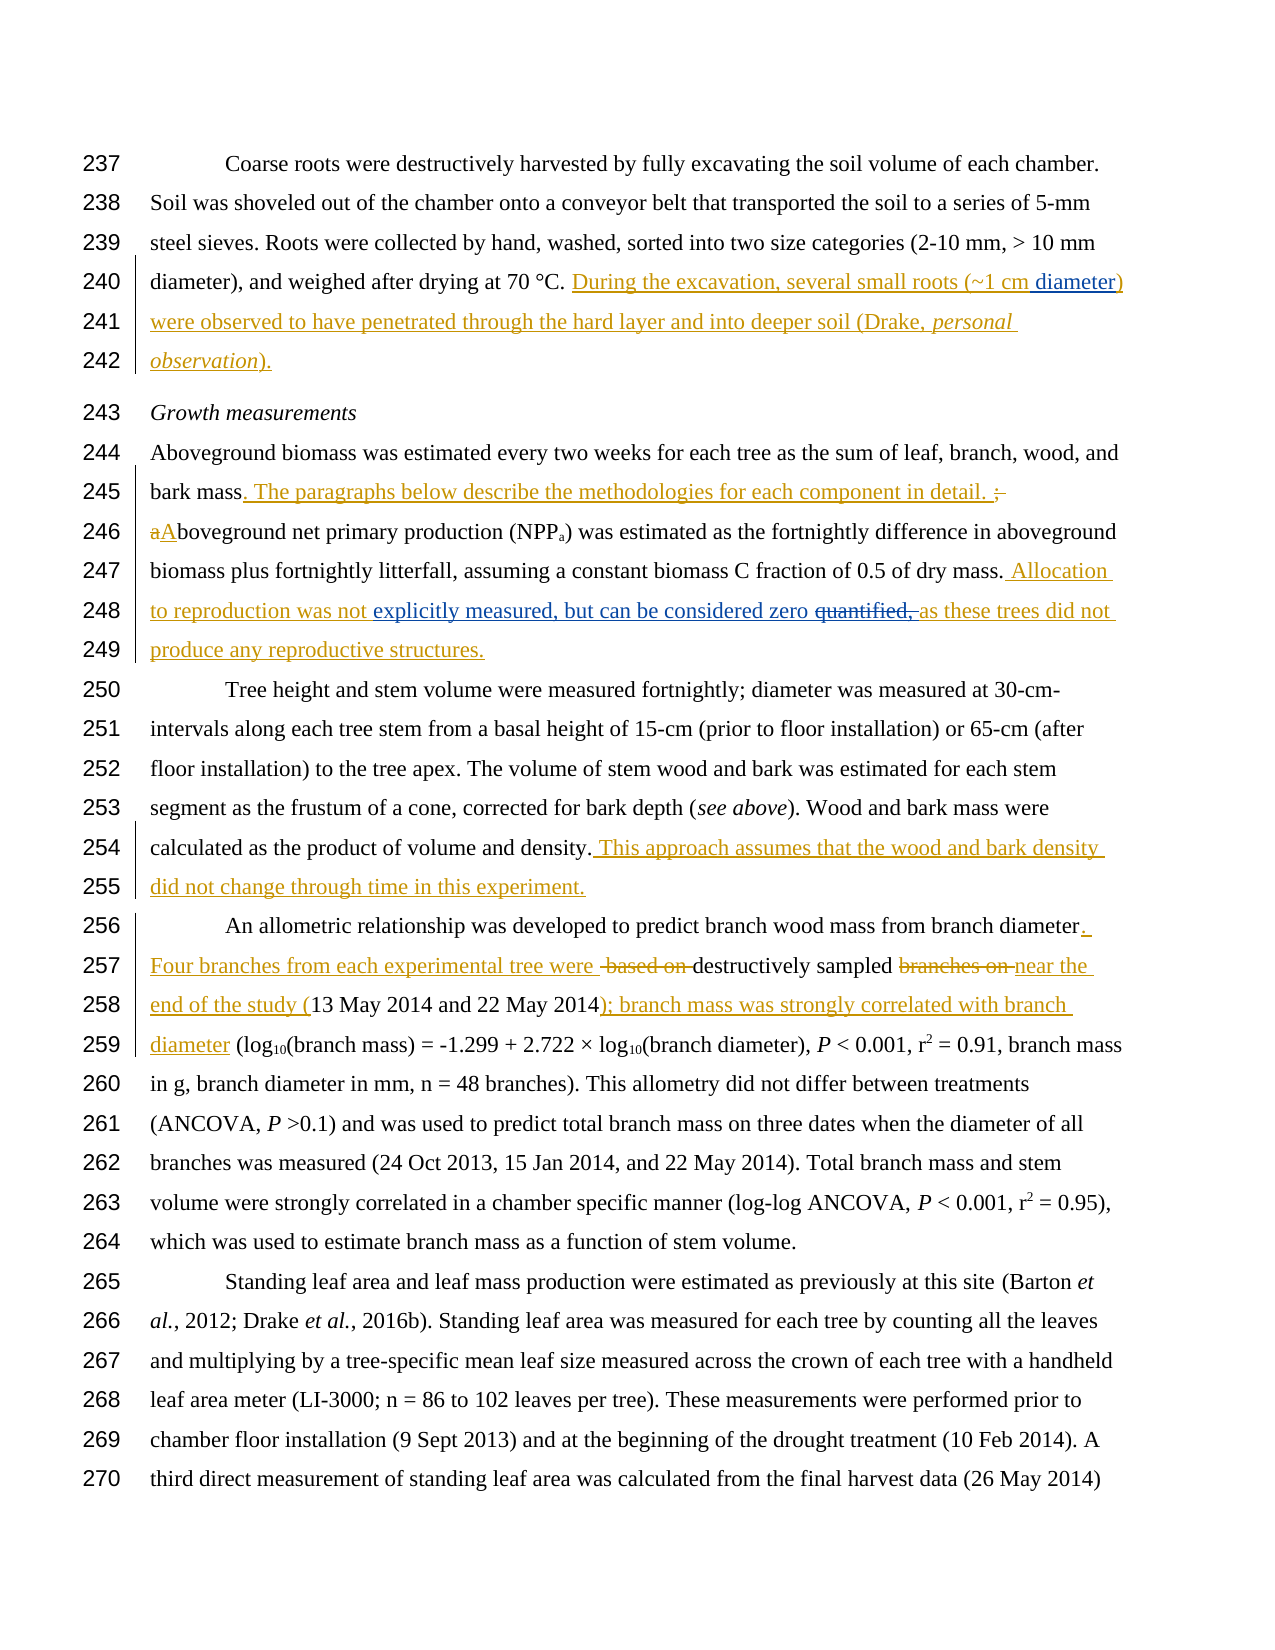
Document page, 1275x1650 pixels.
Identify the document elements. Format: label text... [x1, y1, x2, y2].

text An allometric relationship was developed to predict branch wood mass from branch diameterdestructively sampled 13 May 2014 and 22 May 2014 (log10(branch mass) = -1.299 + 2.722 × log10(branch diameter), P < 0.001, r2 = 0.91, branch mass in g, branch diameter in mm, n = 48 branches). This allometry did not differ between treatments (ANCOVA, P >0.1) and was used to predict total branch mass on three dates when the diameter of all branches was measured (24 Oct 2013, 15 Jan 2014, and 22 May 2014). Total branch mass and stem volume were strongly correlated in a chamber specific manner (log-log ANCOVA, P < 0.001, r2 = 0.95), which was used to estimate branch mass as a function of stem volume. [150, 913, 1125, 1255]
text Growth measurements [150, 399, 1125, 426]
text Aboveground biomass was estimated every two weeks for each tree as the sum of leaf, branch, wood, and bark massboveground net primary production (NPPa) was estimated as the fortnightly difference in aboveground biomass plus fortnightly litterfall, assuming a constant biomass C fraction of 0.5 of dry mass. [150, 439, 1125, 663]
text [150, 1268, 1125, 1492]
text Tree height and stem volume were measured fortnightly; diameter was measured at 30-cm-intervals along each tree stem from a basal height of 15-cm (prior to floor installation) or 65-cm (after floor installation) to the tree apex. The volume of stem wood and bark was estimated for each stem segment as the frustum of a cone, corrected for bark depth (see above). Wood and bark mass were calculated as the product of volume and density. [150, 676, 1125, 899]
text Coarse roots were destructively harvested by fully excavating the soil volume of each chamber. Soil was shoveled out of the chamber onto a conveyor belt that transported the soil to a series of 5-mm steel sieves. Roots were collected by hand, washed, sorted into two size categories (2-10 mm, > 10 mm diameter), and weighed after drying at 70 °C. [150, 150, 1125, 374]
